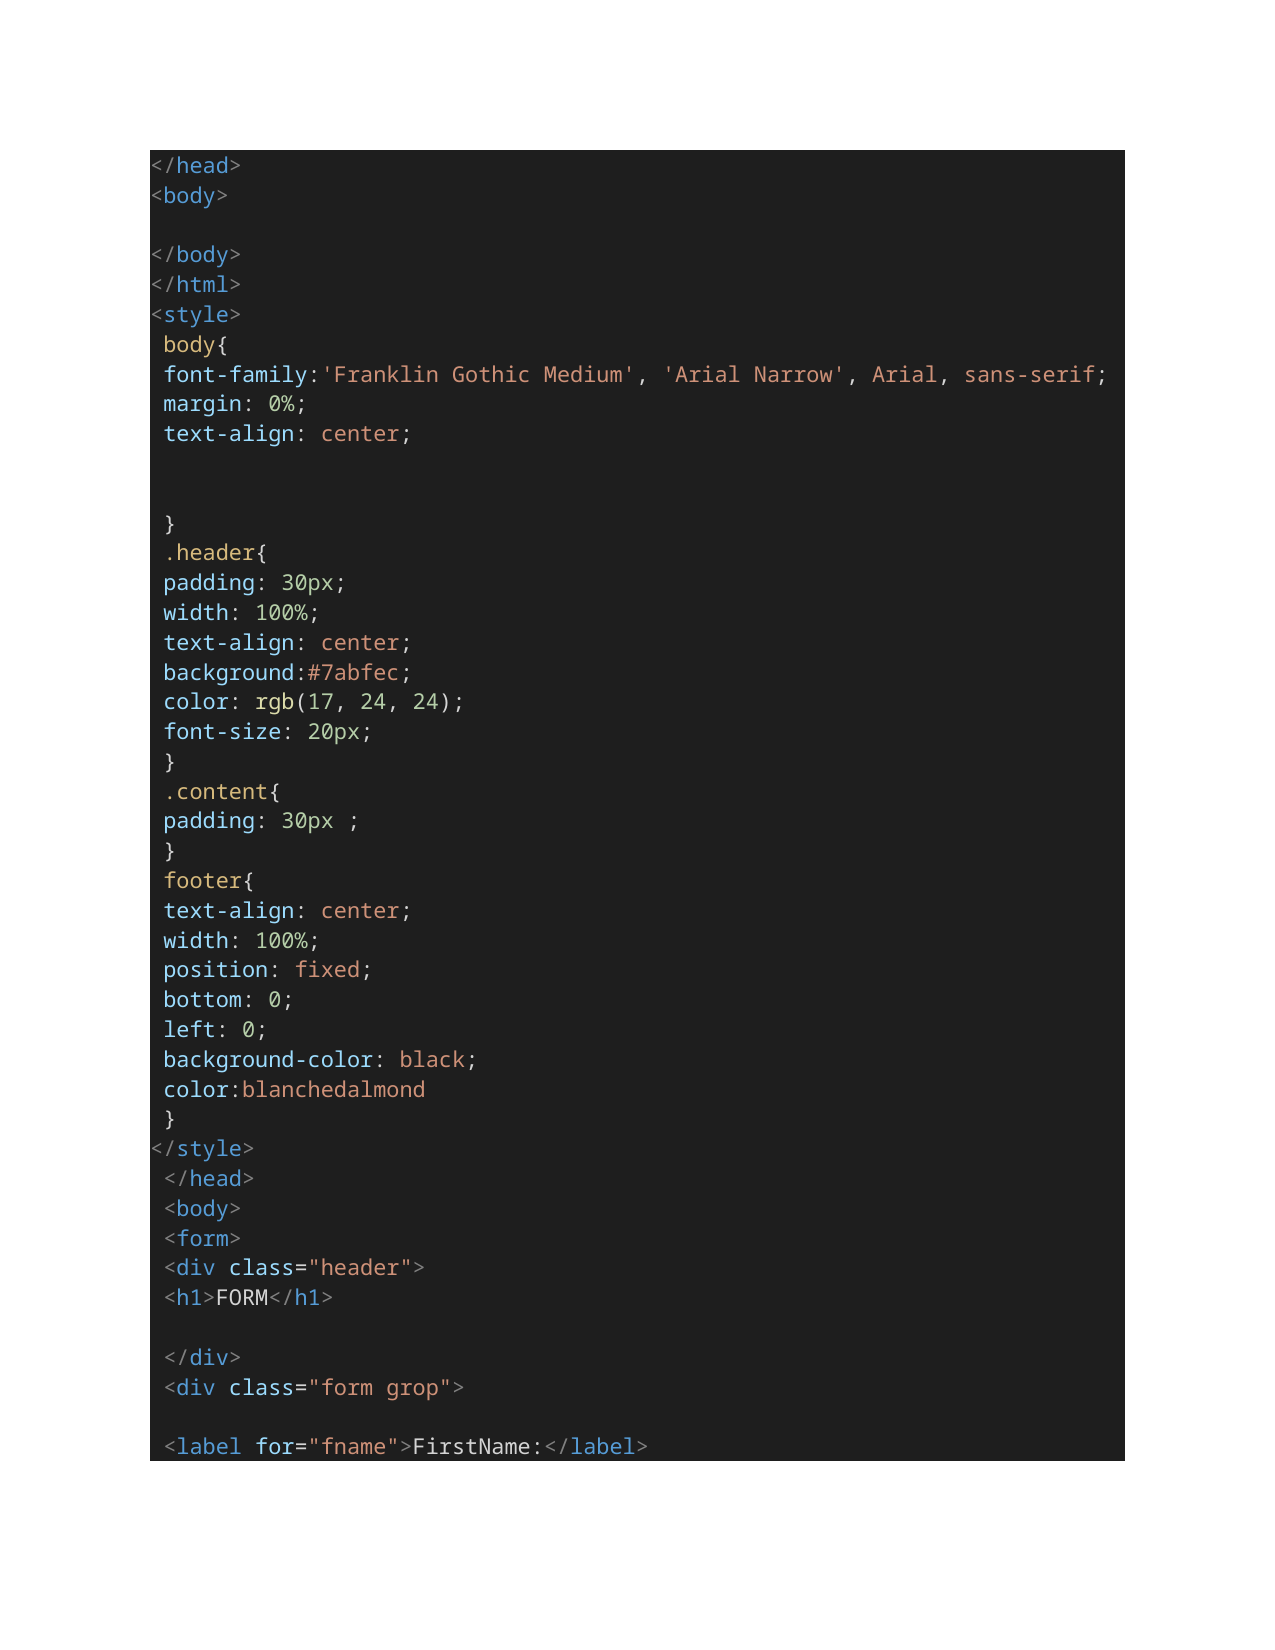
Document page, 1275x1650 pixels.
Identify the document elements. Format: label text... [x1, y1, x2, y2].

text <style> [150, 299, 1125, 329]
text text-align: center; [150, 418, 1125, 448]
text } [150, 1103, 1125, 1133]
text } [150, 746, 1125, 776]
text bottom: 0; [150, 984, 1125, 1014]
text </head> [150, 150, 1125, 180]
text position: fixed; [150, 954, 1125, 984]
text width: 100%; [150, 597, 1125, 627]
text </body> [150, 239, 1125, 269]
text font-family:'Franklin Gothic Medium', 'Arial Narrow', Arial, sans-serif; [150, 358, 1125, 388]
text <h1>FORM</h1> [150, 1282, 1125, 1312]
text <body> [150, 1193, 1125, 1222]
text padding: 30px; [150, 567, 1125, 597]
text </head> [150, 1163, 1125, 1193]
text <form> [150, 1222, 1125, 1252]
text <div class="form grop"> [150, 1371, 1125, 1401]
text .content{ [150, 776, 1125, 805]
text } [150, 835, 1125, 865]
text padding: 30px ; [150, 805, 1125, 835]
text background:#7abfec; [150, 656, 1125, 686]
text <label for="fname">FirstName:</label> [150, 1431, 1125, 1461]
text width: 100%; [150, 924, 1125, 954]
text text-align: center; [150, 627, 1125, 656]
text </style> [150, 1133, 1125, 1163]
text body{ [150, 329, 1125, 358]
text <div class="header"> [150, 1252, 1125, 1282]
text left: 0; [150, 1014, 1125, 1044]
text footer{ [150, 865, 1125, 895]
text .header{ [150, 537, 1125, 567]
text </html> [150, 269, 1125, 299]
text margin: 0%; [150, 388, 1125, 418]
text text-align: center; [150, 895, 1125, 924]
text font-size: 20px; [150, 716, 1125, 746]
text color: rgb(17, 24, 24); [150, 686, 1125, 716]
text color:blanchedalmond [150, 1073, 1125, 1103]
text background-color: black; [150, 1044, 1125, 1073]
text } [150, 507, 1125, 537]
text </div> [150, 1342, 1125, 1371]
text <body> [150, 180, 1125, 209]
